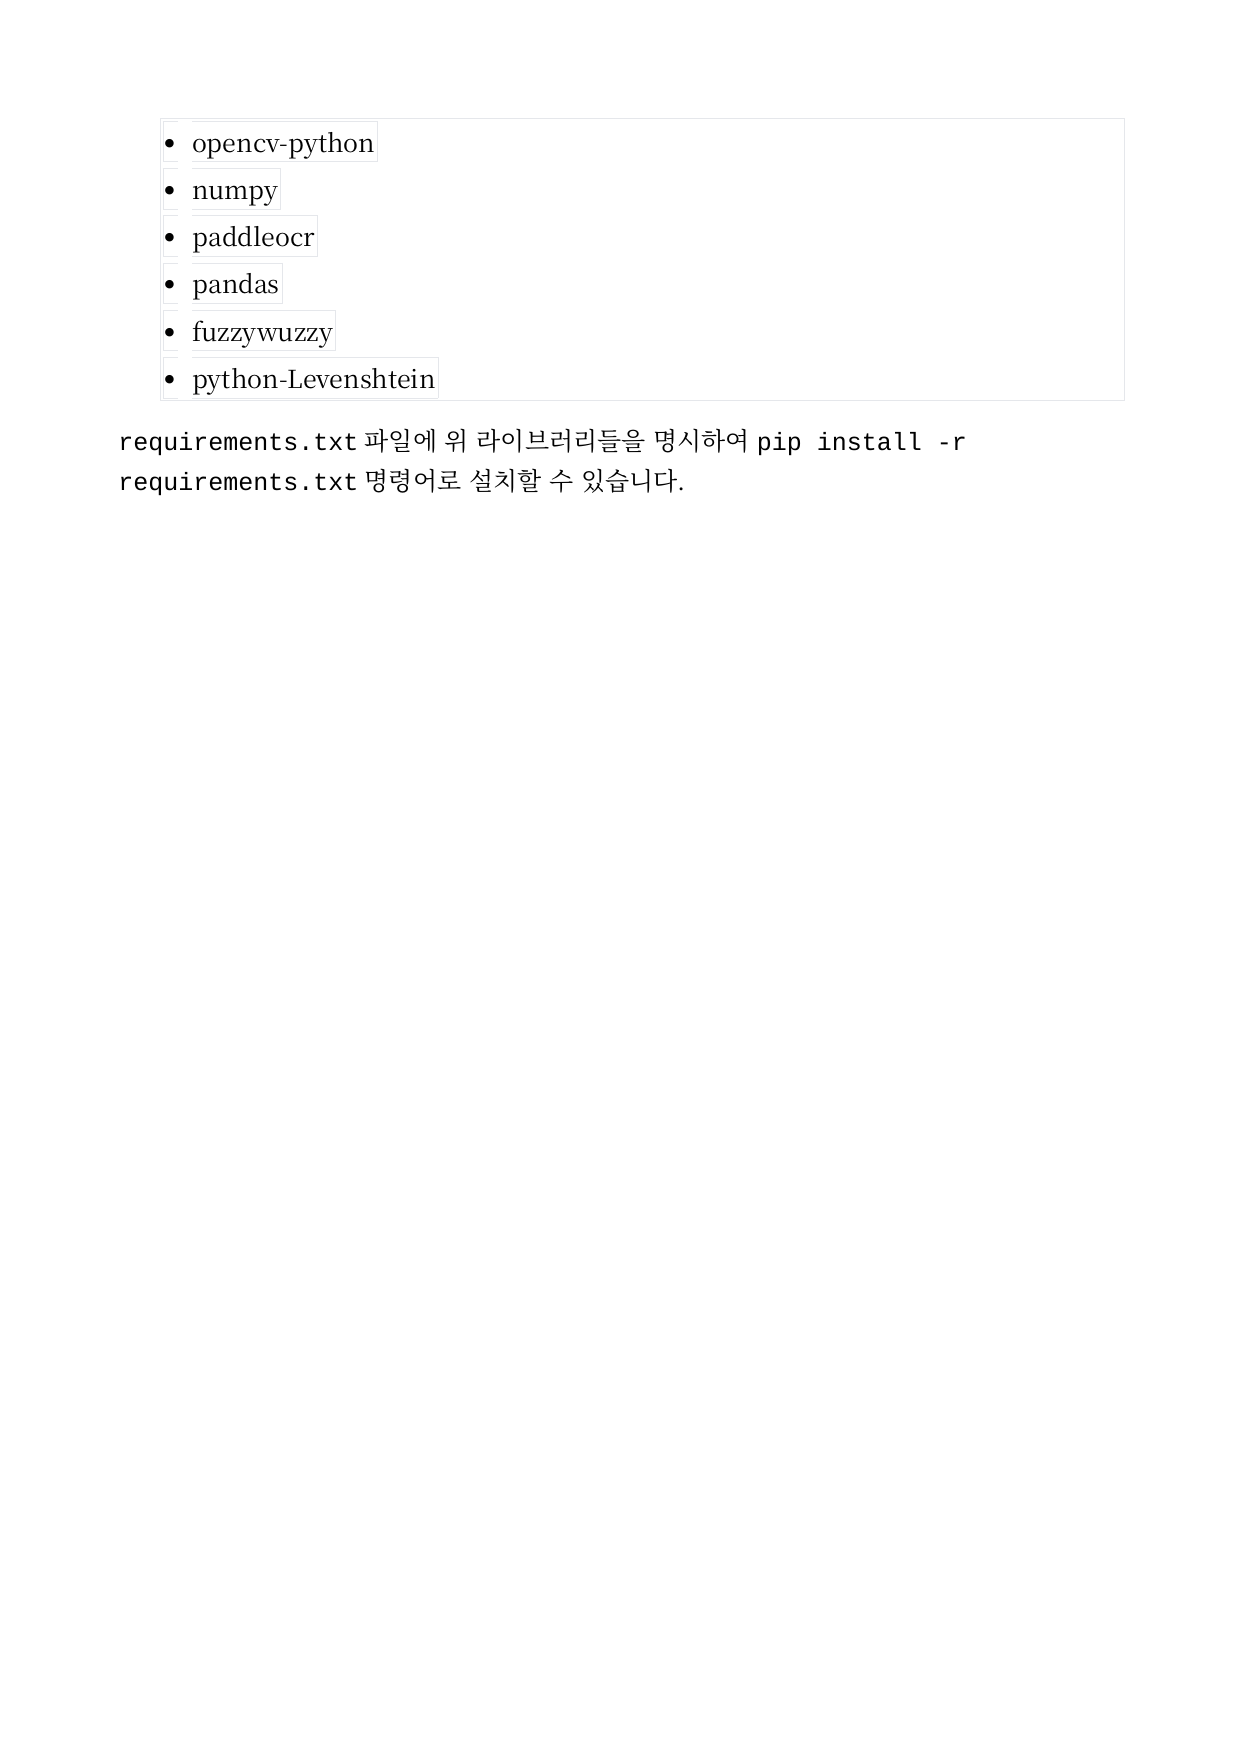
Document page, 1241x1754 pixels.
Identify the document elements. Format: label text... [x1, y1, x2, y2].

list python-Levenshtein [161, 354, 1124, 400]
list fuzzywuzzy [161, 307, 1124, 351]
list numpy [161, 165, 1124, 209]
list paddleocr [161, 213, 1124, 256]
list pandas [161, 260, 1124, 304]
text requirements.txt 파일에 위 라이브러리들을 명시하여 pip install -r requirements.txt 명령어로 설치할 수 있습니다. [118, 422, 1122, 498]
list opencv-python [161, 119, 1124, 162]
